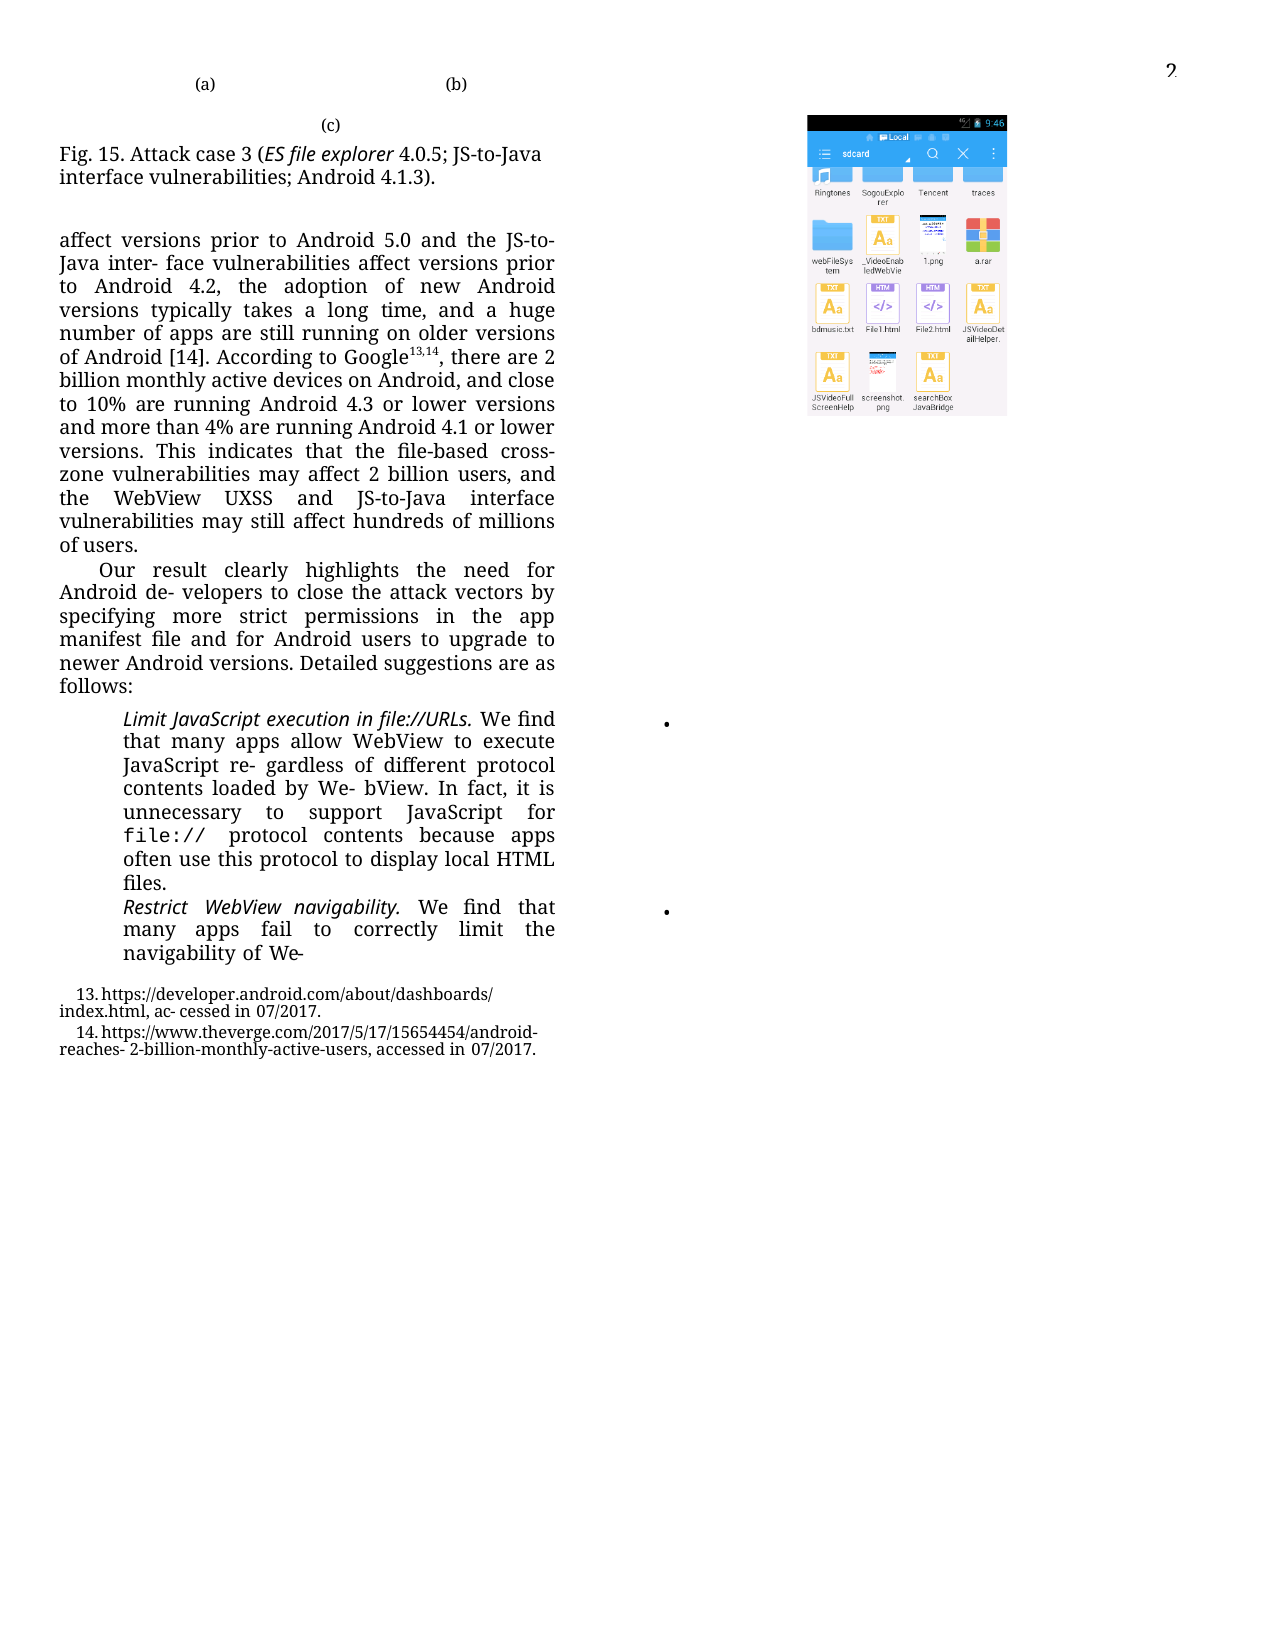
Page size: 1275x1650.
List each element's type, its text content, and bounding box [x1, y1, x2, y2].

list (b) [195, 73, 607, 96]
text Our result clearly highlights the need for Android de- velopers to close the attack vectors by specifying more strict permissions in the app manifest file and for Android users to upgrade to newer Android versions. Detailed suggestions are as follows: [59, 558, 556, 699]
list https://developer.android.com/about/dashboards/index.html, ac- cessed in 07/2017. [59, 986, 556, 1022]
text Restrict WebView navigability. We find that many apps fail to correctly limit the navigability of We- [123, 896, 556, 966]
text Limit JavaScript execution in file://URLs. We find that many apps allow WebView to execute JavaScript re- gardless of different protocol contents loaded by We- bView. In fact, it is unnecessary to support JavaScript for file:// protocol contents because apps often use this protocol to display local HTML files. [123, 707, 556, 896]
text Fig. 15. Attack case 3 (ES file explorer 4.0.5; JS-to-Java interface vulnerabilities; Android 4.1.3). [59, 143, 558, 190]
list https://www.theverge.com/2017/5/17/15654454/android-reaches- 2-billion-monthly-active-users, accessed in 07/2017. [59, 1024, 555, 1061]
text affect versions prior to Android 5.0 and the JS-to-Java inter- face vulnerabilities affect versions prior to Android 4.2, the adoption of new Android versions typically takes a long time, and a huge number of apps are still running on older versions of Android [14]. According to Google13,14, there are 2 billion monthly active devices on Android, and close to 10% are running Android 4.3 or lower versions and more than 4% are running Android 4.1 or lower versions. This indicates that the file-based cross-zone vulnerabilities may affect 2 billion users, and the WebView UXSS and JS-to-Java interface vulnerabilities may still affect hundreds of millions of users. [59, 229, 556, 558]
picture [807, 115, 1008, 416]
text (c) [321, 113, 607, 136]
